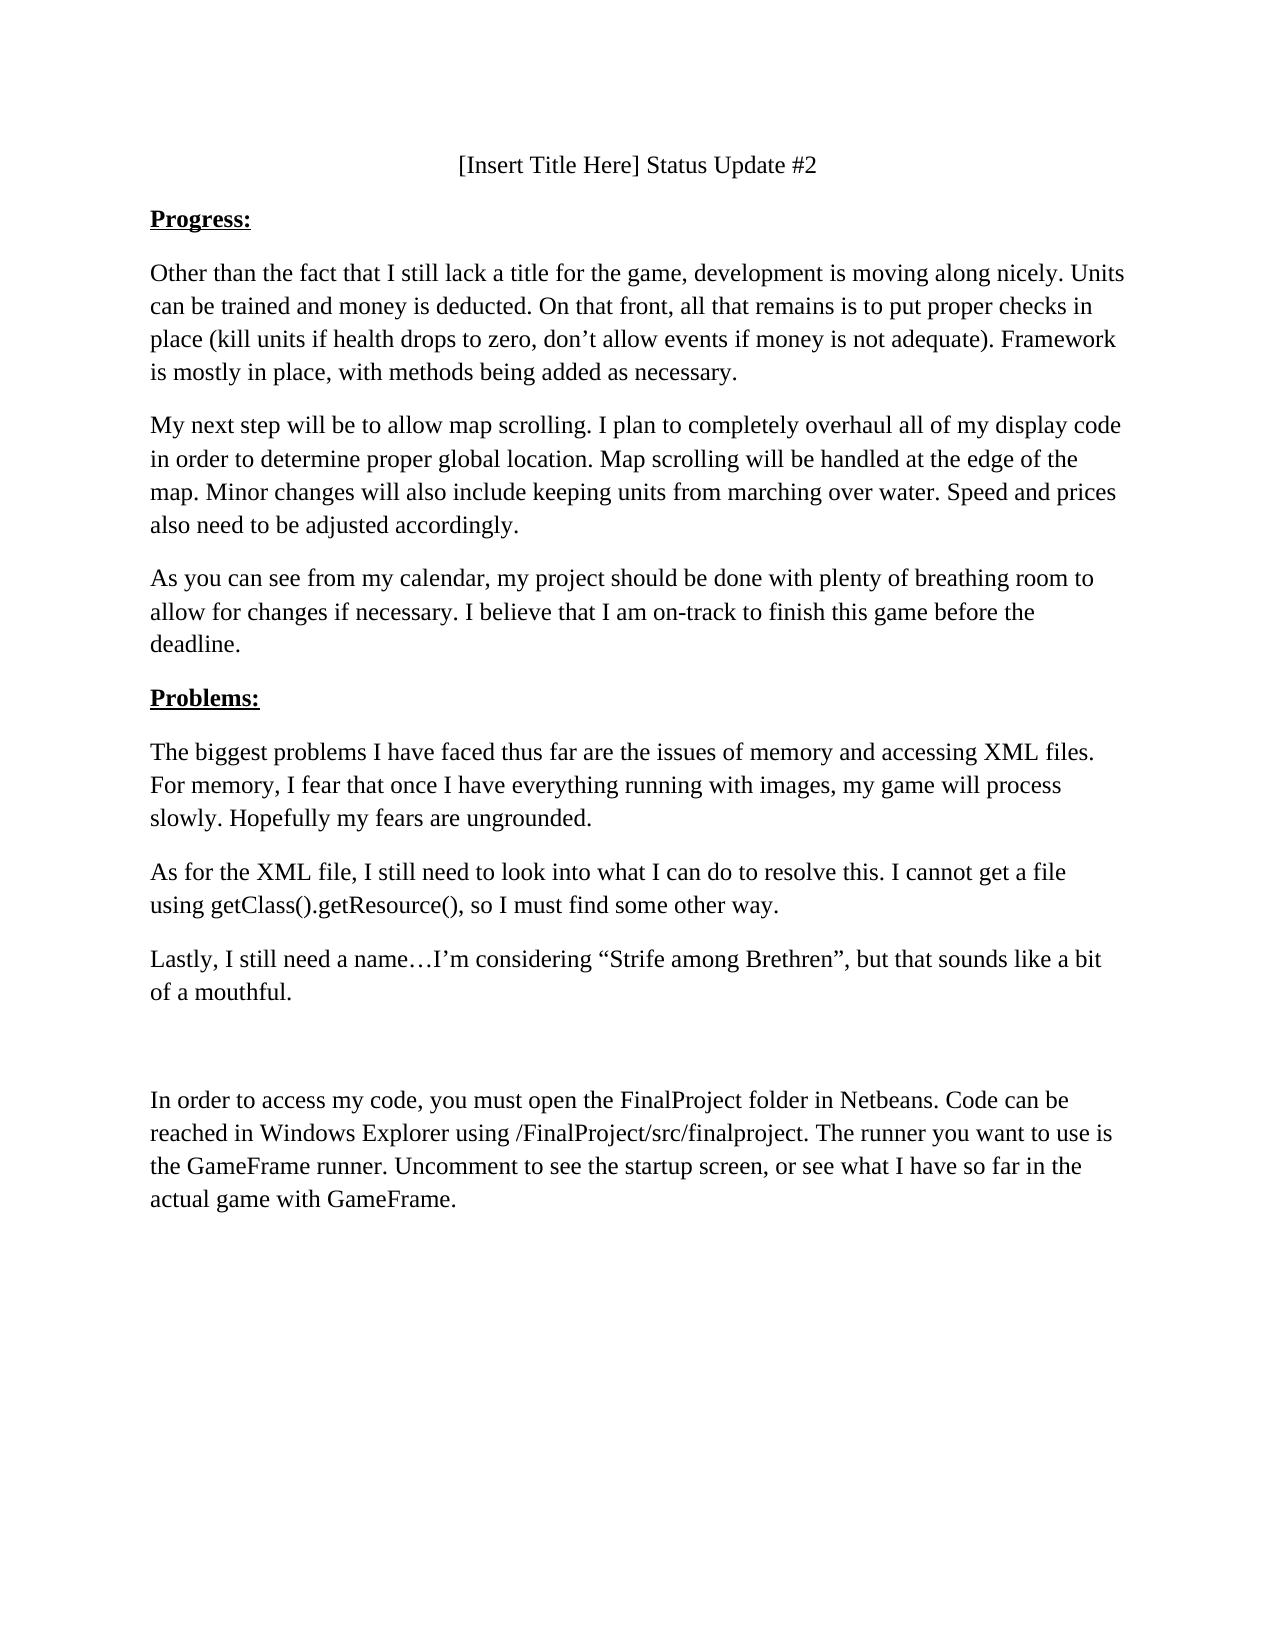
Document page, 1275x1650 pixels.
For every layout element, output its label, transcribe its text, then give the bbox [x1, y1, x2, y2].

text As for the XML file, I still need to look into what I can do to resolve this. I cannot get a file using getClass().getResource(), so I must find some other way. [150, 857, 1125, 919]
text Other than the fact that I still lack a title for the game, development is moving along nicely. Units can be trained and money is deducted. On that front, all that remains is to put proper checks in place (kill units if health drops to zero, don’t allow events if money is not adequate). Framework is mostly in place, with methods being added as necessary. [150, 258, 1125, 386]
text Progress: [150, 204, 1125, 233]
text [Insert Title Here] Status Update #2 [150, 150, 1125, 179]
text In order to access my code, you must open the FinalProject folder in Netbeans. Code can be reached in Windows Explorer using /FinalProject/src/finalproject. The runner you want to use is the GameFrame runner. Uncomment to see the startup screen, or see what I have so far in the actual game with GameFrame. [150, 1085, 1125, 1213]
text My next step will be to allow map scrolling. I plan to completely overhaul all of my display code in order to determine proper global location. Map scrolling will be handled at the edge of the map. Minor changes will also include keeping units from marching over water. Speed and prices also need to be adjusted accordingly. [150, 411, 1125, 538]
text Problems: [150, 683, 1125, 712]
text Lastly, I still need a name…I’m considering “Strife among Brethren”, but that sounds like a bit of a mouthful. [150, 944, 1125, 1006]
text The biggest problems I have faced thus far are the issues of memory and accessing XML files. For memory, I fear that once I have everything running with images, my game will process slowly. Hopefully my fears are ungrounded. [150, 737, 1125, 832]
text As you can see from my calendar, my project should be done with plenty of breathing room to allow for changes if necessary. I believe that I am on-track to finish this game before the deadline. [150, 563, 1125, 658]
